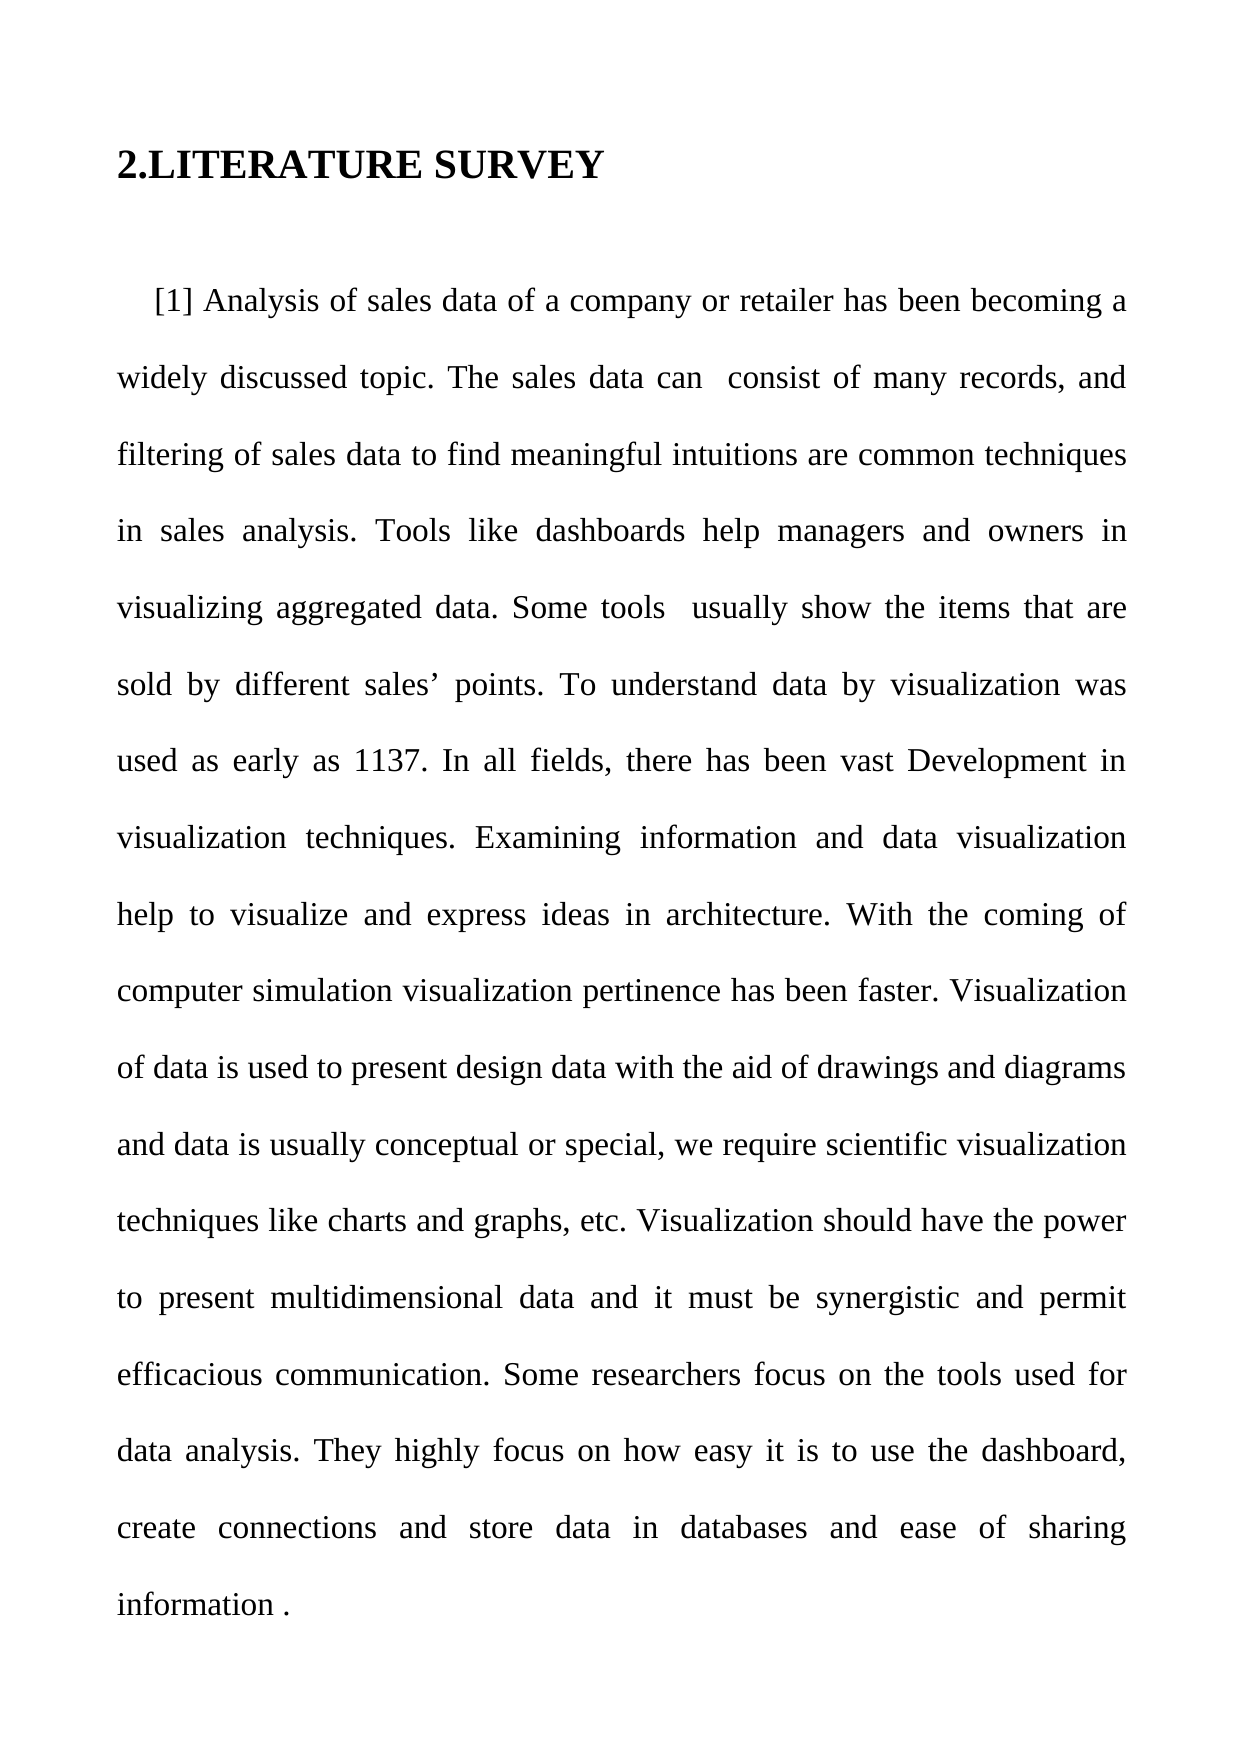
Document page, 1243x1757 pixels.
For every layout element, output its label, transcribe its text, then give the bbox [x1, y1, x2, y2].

text [1] Analysis of sales data of a company or retailer has been becoming a widely discussed topic. The sales data can consist of many records, and filtering of sales data to find meaningful intuitions are common techniques in sales analysis. Tools like dashboards help managers and owners in visualizing aggregated data. Some tools usually show the items that are sold by different sales’ points. To understand data by visualization was used as early as 1137. In all fields, there has been vast Development in visualization techniques. Examining information and data visualization help to visualize and express ideas in architecture. With the coming of computer simulation visualization pertinence has been faster. Visualization of data is used to present design data with the aid of drawings and diagrams and data is usually conceptual or special, we require scientific visualization techniques like charts and graphs, etc. Visualization should have the power to present multidimensional data and it must be synergistic and permit efficacious communication. Some researchers focus on the tools used for data analysis. They highly focus on how easy it is to use the dashboard, create connections and store data in databases and ease of sharing information . [117, 280, 1128, 1622]
text 2.LITERATURE SURVEY [117, 139, 1128, 187]
